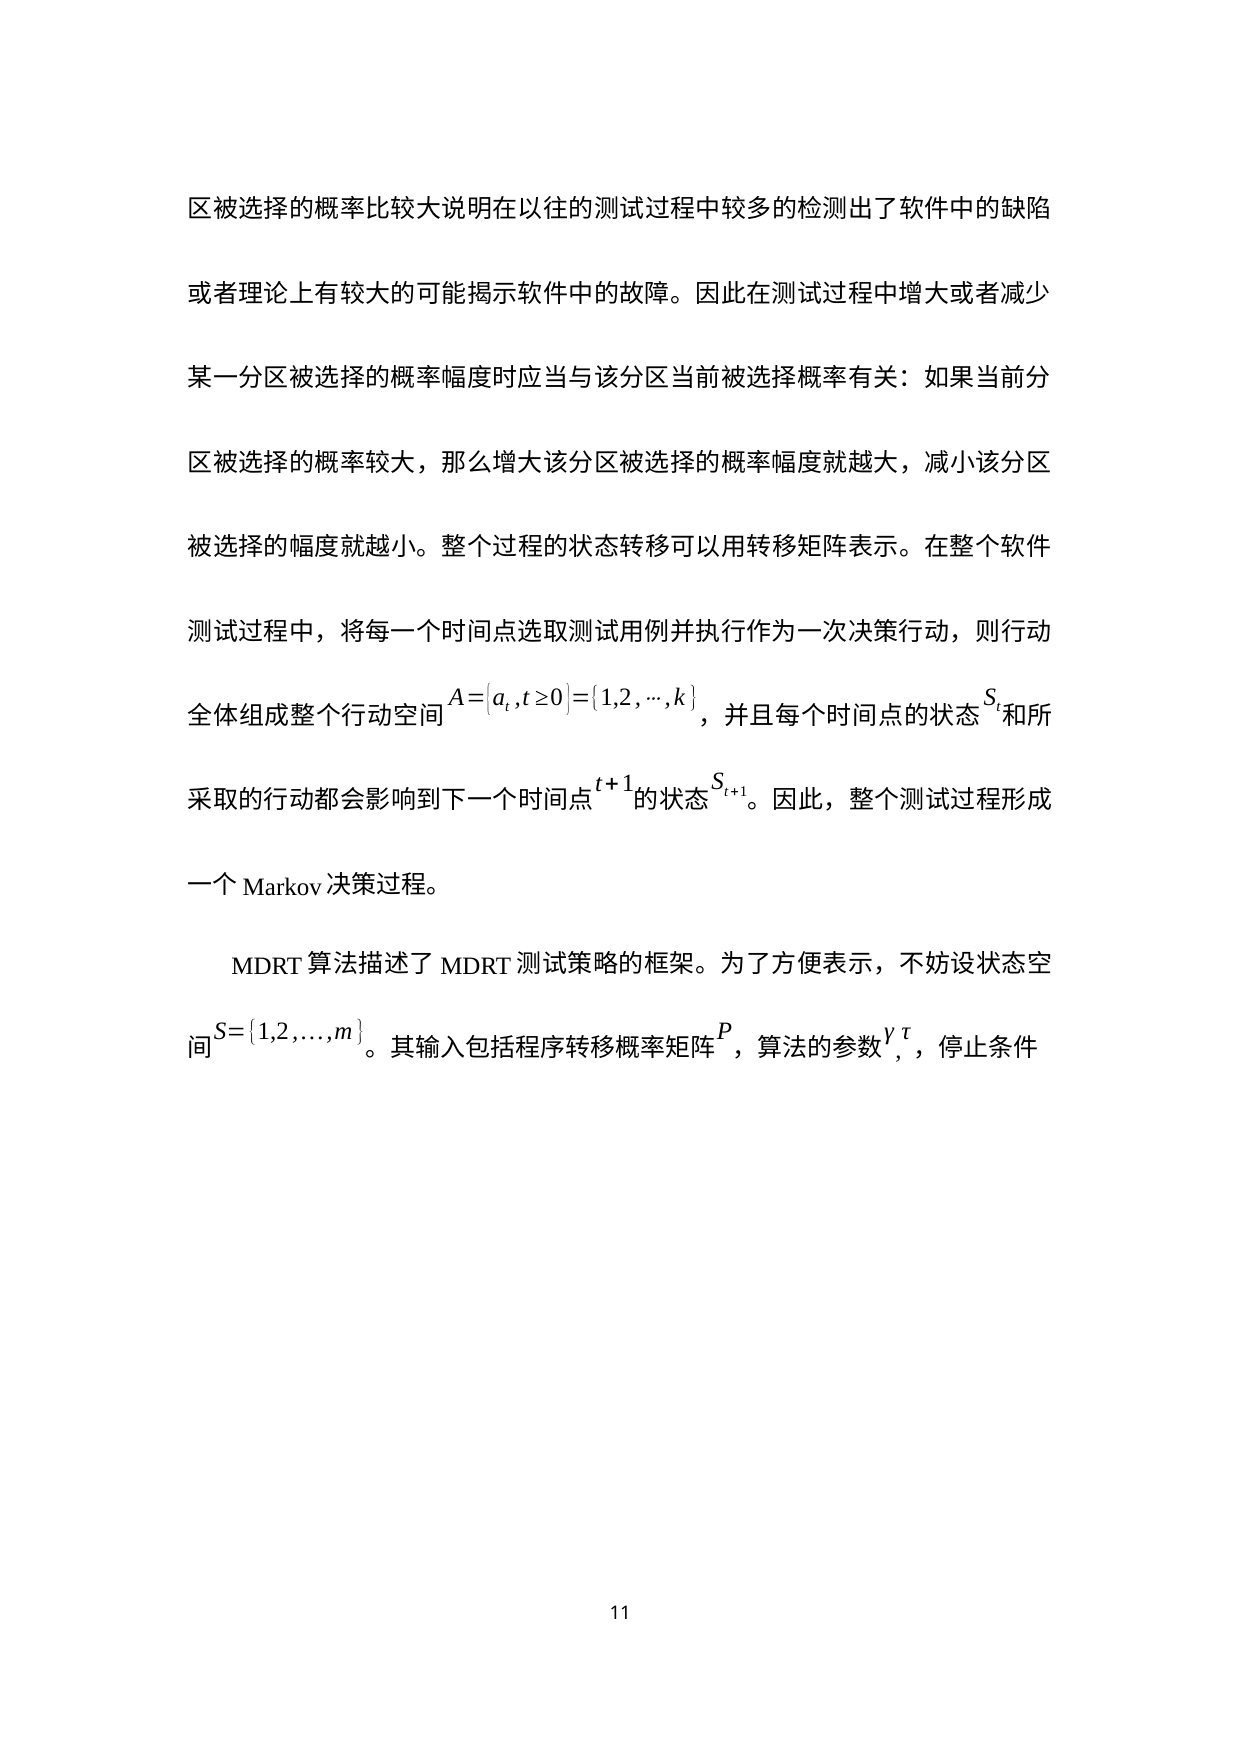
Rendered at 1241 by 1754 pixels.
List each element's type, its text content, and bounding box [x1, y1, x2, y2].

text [187, 160, 1053, 901]
text MDRT算法描述了MDRT测试策略的框架。为了方便表示，不妨设状态空间。其输入包括程序转移概率矩阵，算法的参数,，停止条件 [187, 915, 1053, 1064]
